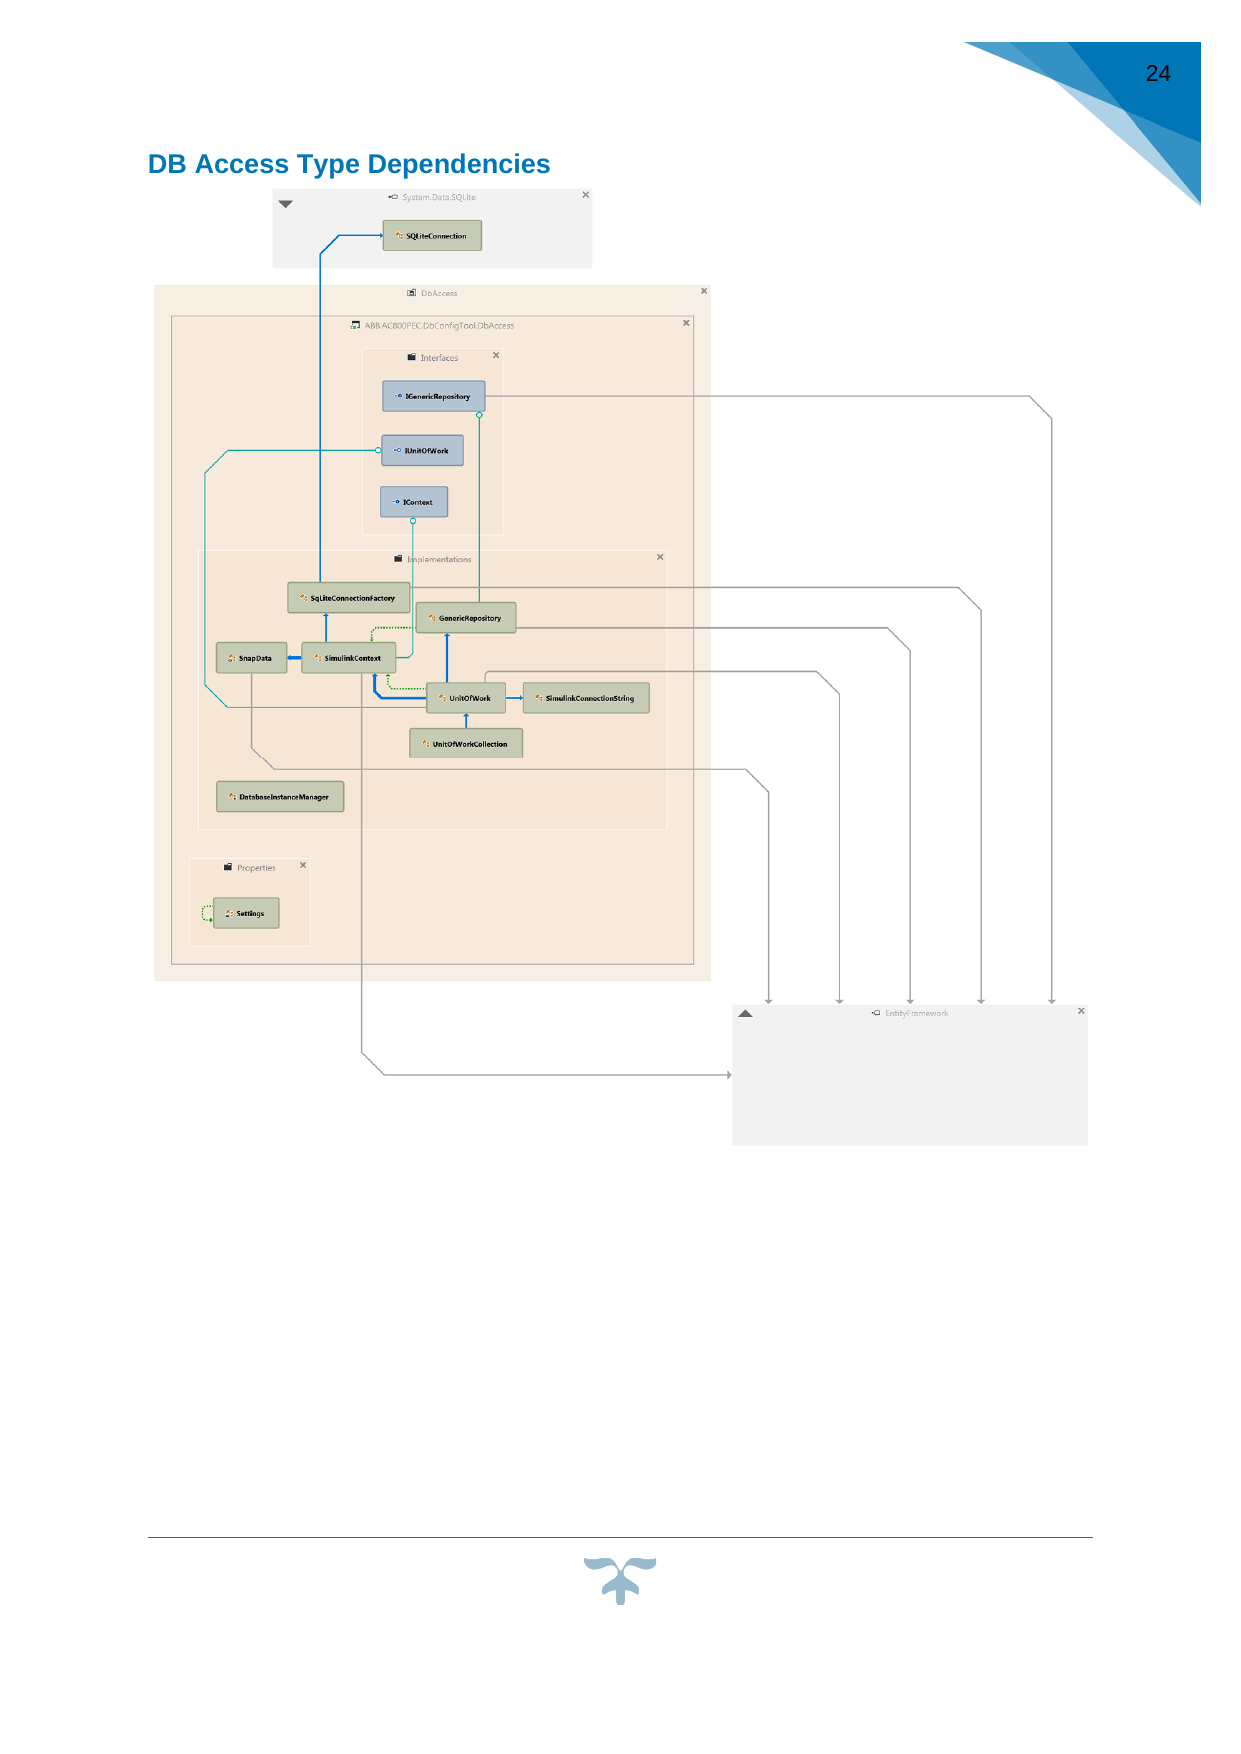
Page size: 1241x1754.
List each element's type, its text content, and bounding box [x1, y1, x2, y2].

subtitle DB Access Type Dependencies [148, 148, 1093, 179]
picture [147, 42, 1201, 1156]
